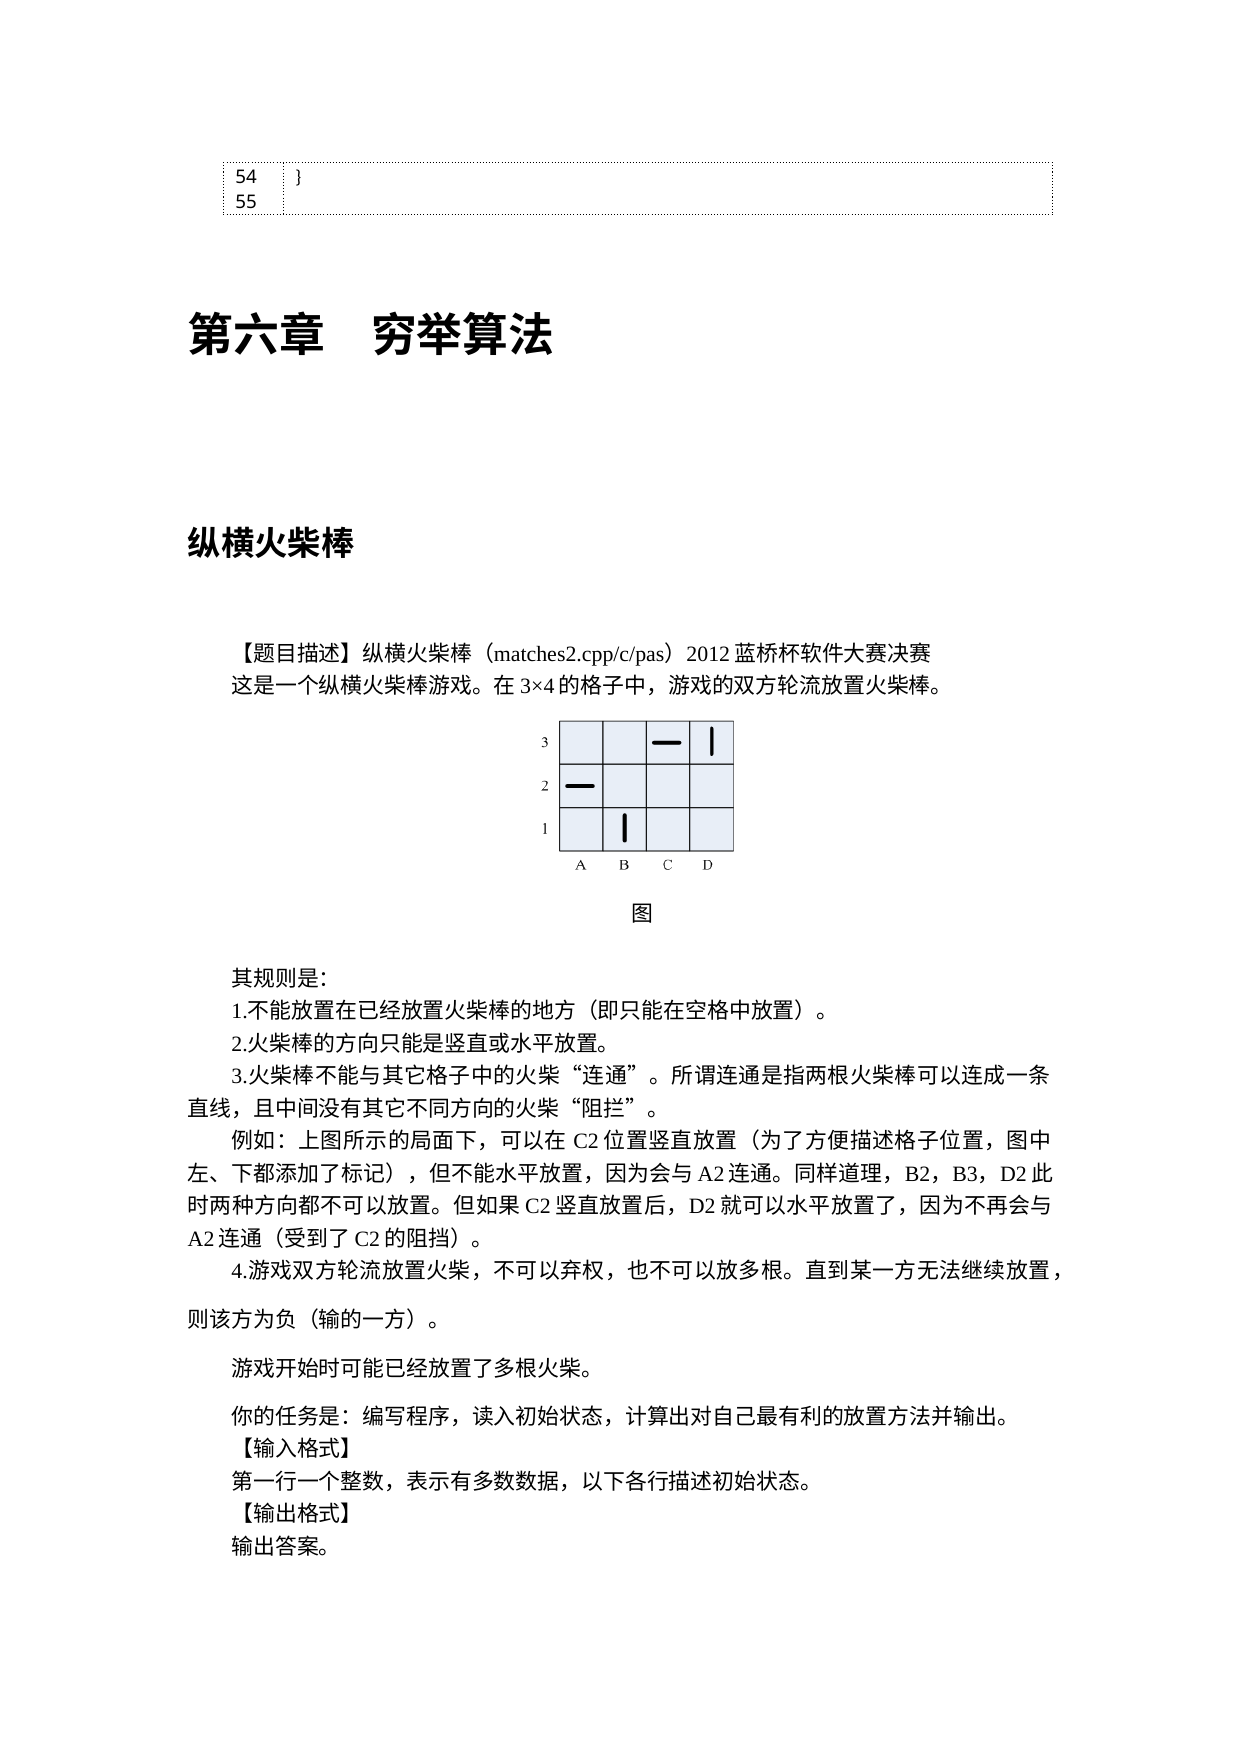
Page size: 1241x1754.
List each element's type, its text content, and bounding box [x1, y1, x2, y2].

text 【输出格式】 [187, 1496, 1053, 1528]
text 1.不能放置在已经放置火柴棒的地方（即只能在空格中放置）。 [187, 993, 1053, 1026]
text 输出答案。 [187, 1528, 1053, 1561]
text 例如：上图所示的局面下，可以在C2位置竖直放置（为了方便描述格子位置，图中左、下都添加了标记），但不能水平放置，因为会与A2连通。同样道理，B2，B3，D2此时两种方向都不可以放置。但如果C2竖直放置后，D2就可以水平放置了，因为不再会与A2连通（受到了C2的阻挡）。 [187, 1123, 1053, 1253]
picture [528, 700, 755, 883]
text 2.火柴棒的方向只能是竖直或水平放置。 [187, 1026, 1053, 1058]
text 3.火柴棒不能与其它格子中的火柴“连通”。所谓连通是指两根火柴棒可以连成一条直线，且中间没有其它不同方向的火柴“阻拦”。 [187, 1058, 1053, 1123]
text 游戏开始时可能已经放置了多根火柴。 [187, 1350, 1053, 1383]
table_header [284, 162, 1053, 214]
subtitle 第六章 穷举算法 [187, 283, 1053, 381]
text 第一行一个整数，表示有多数数据，以下各行描述初始状态。 [187, 1463, 1053, 1496]
subtitle 纵横火柴棒 [187, 508, 1053, 573]
text 你的任务是：编写程序，读入初始状态，计算出对自己最有利的放置方法并输出。 [187, 1398, 1053, 1431]
text 这是一个纵横火柴棒游戏。在3×4的格子中，游戏的双方轮流放置火柴棒。 [187, 668, 1053, 701]
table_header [224, 162, 284, 214]
text 4.游戏双方轮流放置火柴，不可以弃权，也不可以放多根。直到某一方无法继续放置，则该方为负（输的一方）。 [187, 1253, 1053, 1334]
text 【题目描述】纵横火柴棒（matches2.cpp/c/pas）2012蓝桥杯软件大赛决赛 [187, 636, 1053, 668]
text 【输入格式】 [187, 1431, 1053, 1463]
text 其规则是： [187, 961, 1053, 993]
text 图 [187, 896, 1053, 928]
